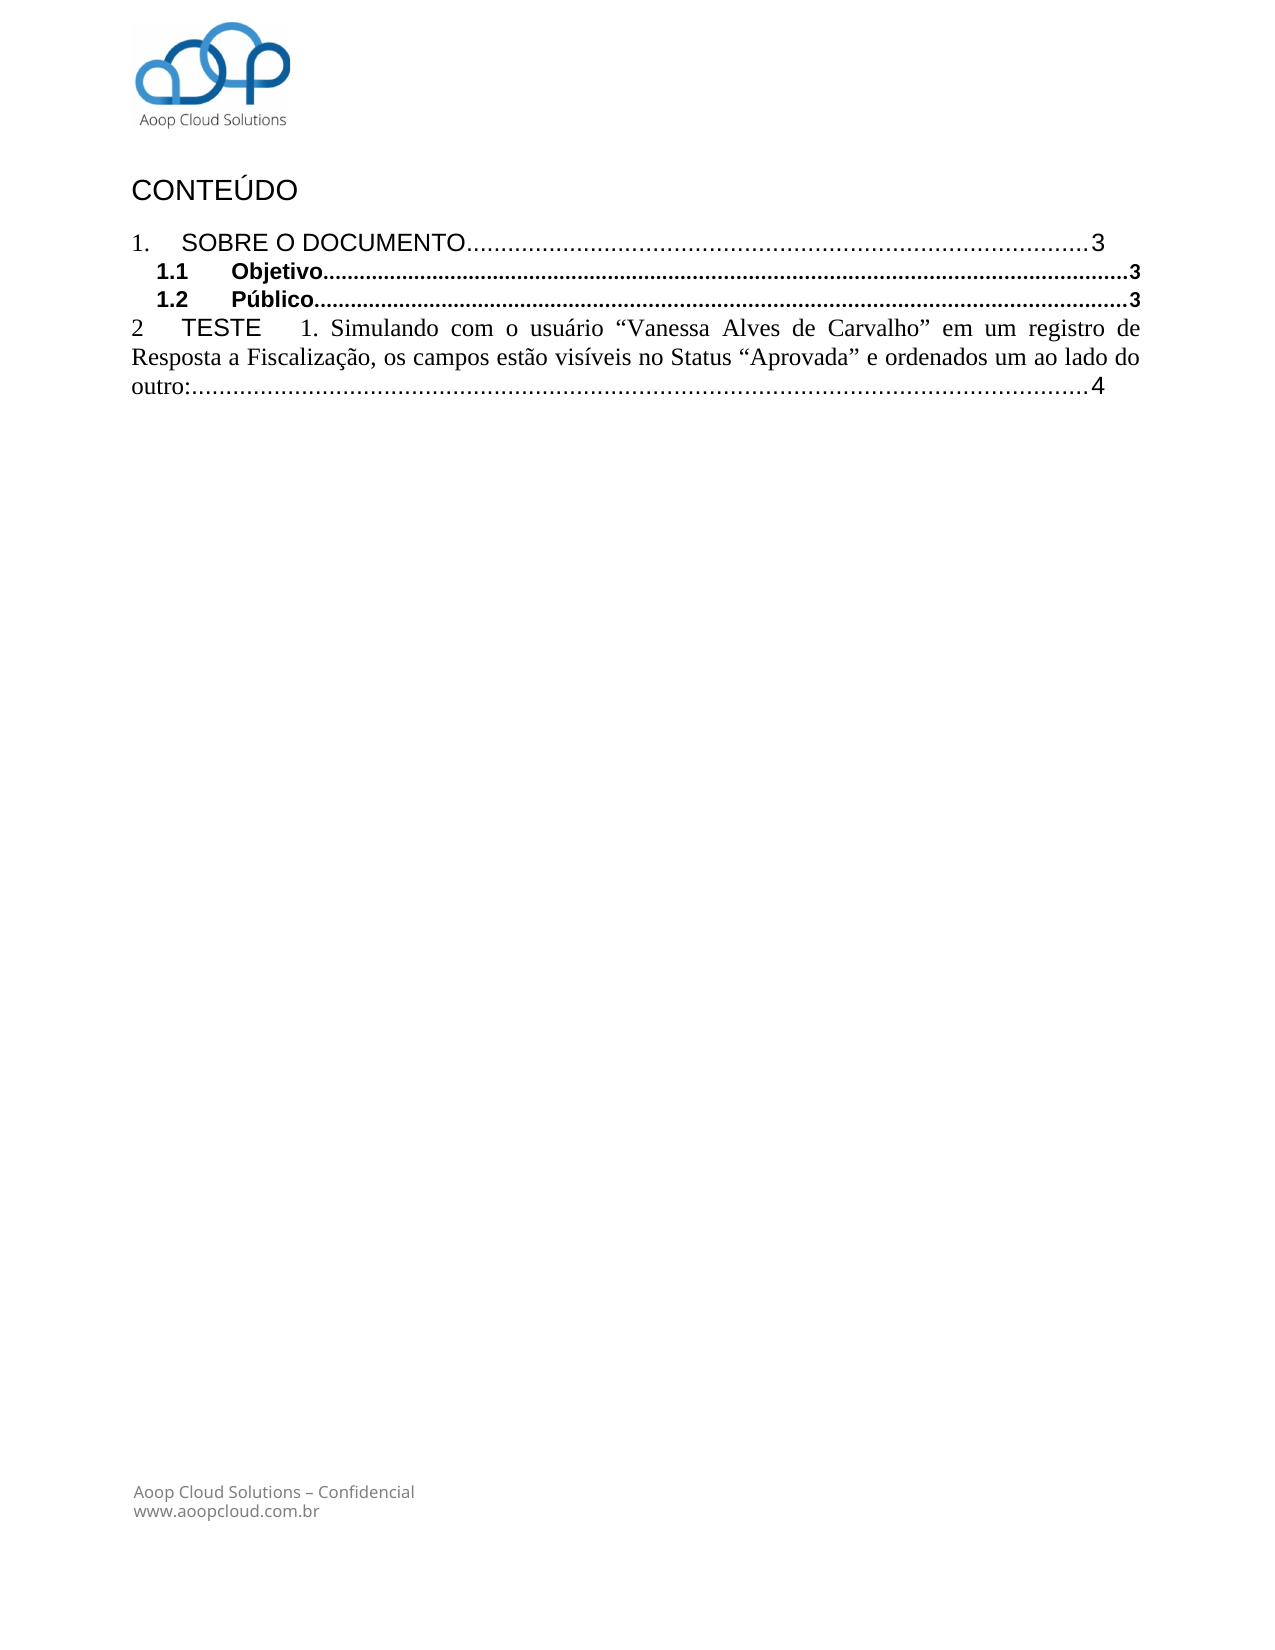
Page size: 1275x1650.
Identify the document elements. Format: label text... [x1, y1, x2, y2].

text CONTEÚDO [131, 173, 1142, 207]
picture [131, 22, 290, 129]
